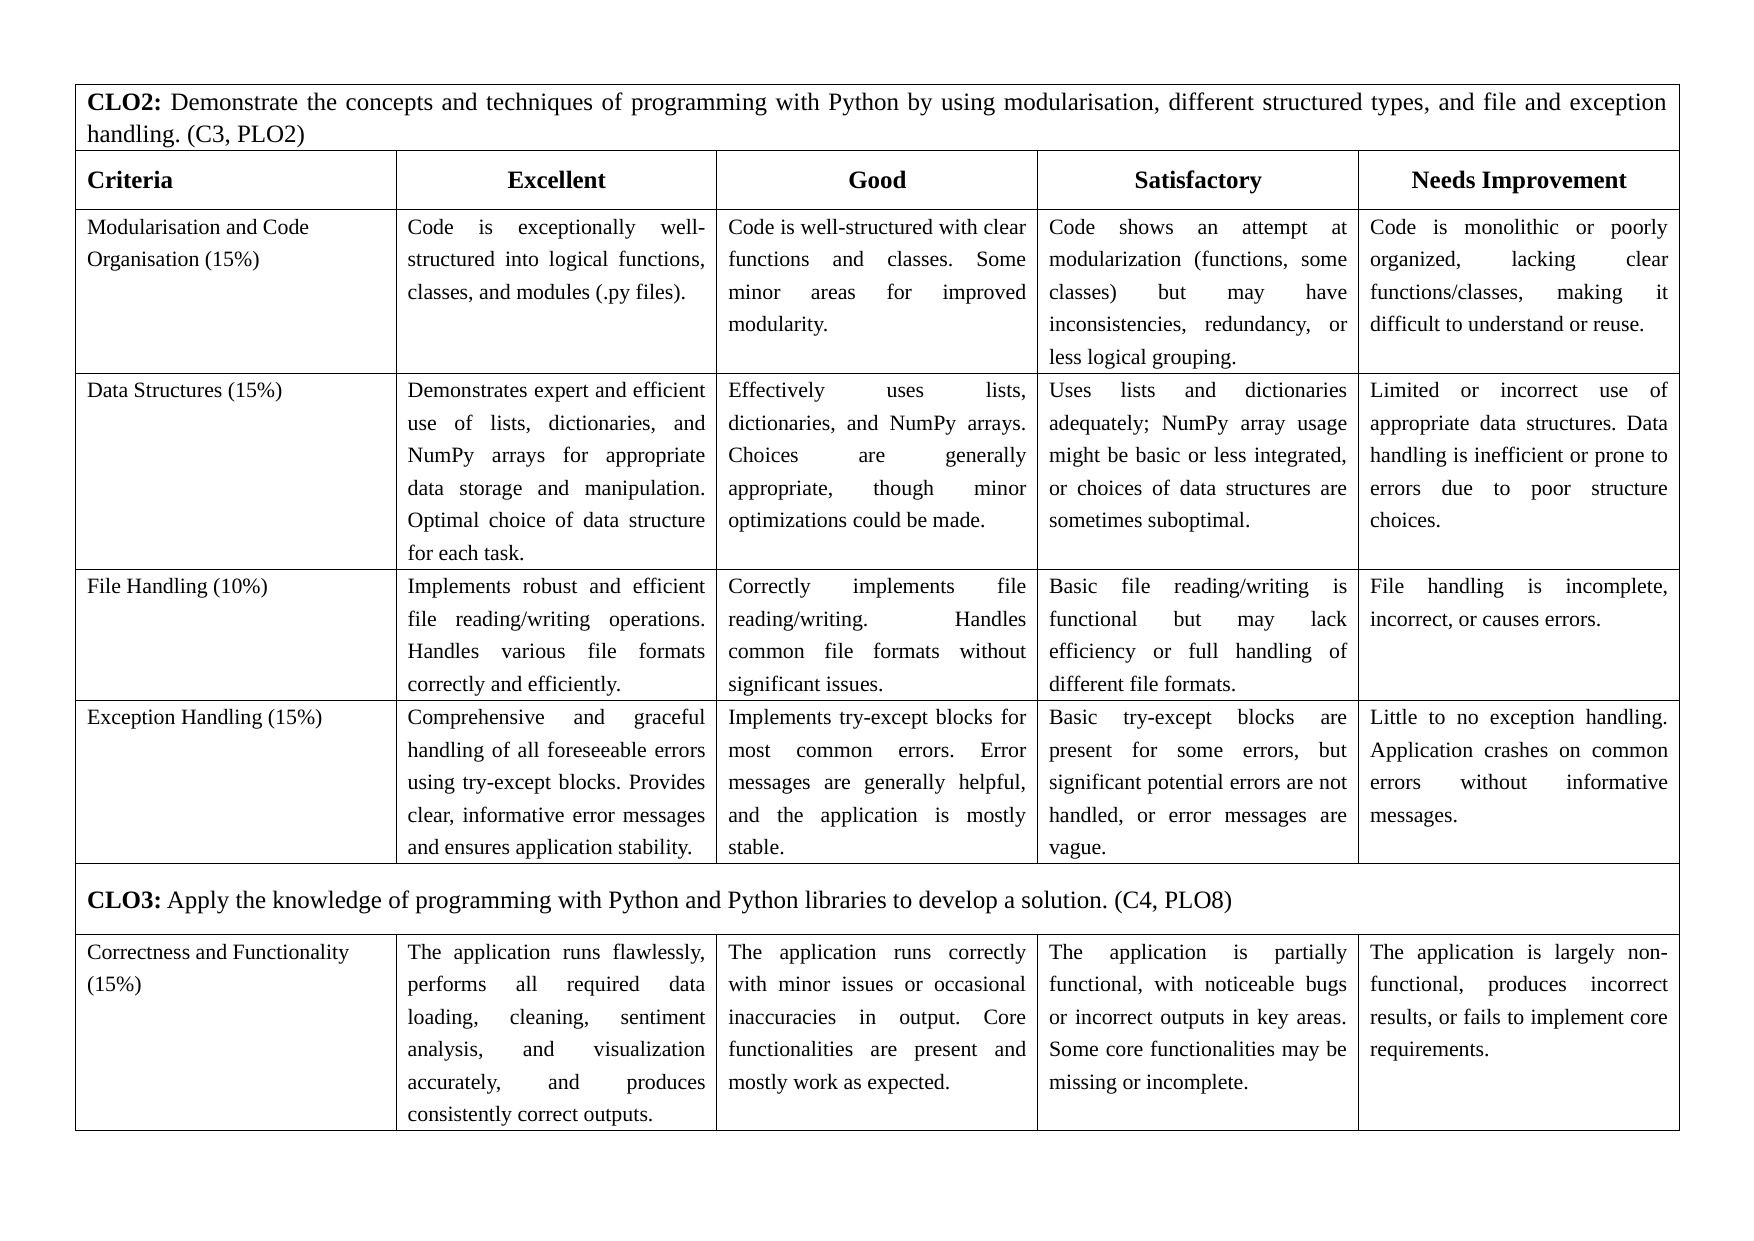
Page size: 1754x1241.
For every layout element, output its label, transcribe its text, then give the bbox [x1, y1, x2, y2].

table_cell Code shows an attempt at modularization (functions, some classes) but may have inconsistencies, redundancy, or less logical grouping. [1038, 210, 1358, 372]
table_cell CLO3: Apply the knowledge of programming with Python and Python libraries to develop a solution. (C4, PLO8) [76, 864, 1679, 934]
table_cell Demonstrates expert and efficient use of lists, dictionaries, and NumPy arrays for appropriate data storage and manipulation. Optimal choice of data structure for each task. [397, 374, 716, 568]
table_cell The application is partially functional, with noticeable bugs or incorrect outputs in key areas. Some core functionalities may be missing or incomplete. [1038, 935, 1358, 1130]
table_cell Correctly implements file reading/writing. Handles common file formats without significant issues. [717, 570, 1037, 699]
table_cell Implements robust and efficient file reading/writing operations. Handles various file formats correctly and efficiently. [397, 570, 716, 699]
table_cell Modularisation and Code Organisation (15%) [76, 210, 396, 372]
table_cell Correctness and Functionality (15%) [76, 935, 396, 1130]
table_cell Code is monolithic or poorly organized, lacking clear functions/classes, making it difficult to understand or reuse. [1359, 210, 1679, 372]
table_cell Implements try-except blocks for most common errors. Error messages are generally helpful, and the application is mostly stable. [717, 701, 1037, 863]
table_cell The application is largely non-functional, produces incorrect results, or fails to implement core requirements. [1359, 935, 1679, 1130]
table_header CLO2: Demonstrate the concepts and techniques of programming with Python by using modularisation, different structured types, and file and exception handling. (C3, PLO2) [76, 85, 1679, 150]
table_cell Criteria [76, 151, 396, 209]
table_cell Exception Handling (15%) [76, 701, 396, 863]
table_cell Data Structures (15%) [76, 374, 396, 568]
table_cell Basic try-except blocks are present for some errors, but significant potential errors are not handled, or error messages are vague. [1038, 701, 1358, 863]
table_cell Excellent [397, 151, 716, 209]
table_cell Comprehensive and graceful handling of all foreseeable errors using try-except blocks. Provides clear, informative error messages and ensures application stability. [397, 701, 716, 863]
table_cell File handling is incomplete, incorrect, or causes errors. [1359, 570, 1679, 699]
table_cell Good [717, 151, 1037, 209]
table_cell Effectively uses lists, dictionaries, and NumPy arrays. Choices are generally appropriate, though minor optimizations could be made. [717, 374, 1037, 568]
table_cell The application runs flawlessly, performs all required data loading, cleaning, sentiment analysis, and visualization accurately, and produces consistently correct outputs. [397, 935, 716, 1130]
table_cell Needs Improvement [1359, 151, 1679, 209]
table_cell File Handling (10%) [76, 570, 396, 699]
table_cell Limited or incorrect use of appropriate data structures. Data handling is inefficient or prone to errors due to poor structure choices. [1359, 374, 1679, 568]
table_cell Uses lists and dictionaries adequately; NumPy array usage might be basic or less integrated, or choices of data structures are sometimes suboptimal. [1038, 374, 1358, 568]
table_cell Little to no exception handling. Application crashes on common errors without informative messages. [1359, 701, 1679, 863]
table_cell Satisfactory [1038, 151, 1358, 209]
table_cell Code is well-structured with clear functions and classes. Some minor areas for improved modularity. [717, 210, 1037, 372]
table_cell Basic file reading/writing is functional but may lack efficiency or full handling of different file formats. [1038, 570, 1358, 699]
table_cell Code is exceptionally well-structured into logical functions, classes, and modules (.py files). [397, 210, 716, 372]
table_cell The application runs correctly with minor issues or occasional inaccuracies in output. Core functionalities are present and mostly work as expected. [717, 935, 1037, 1130]
